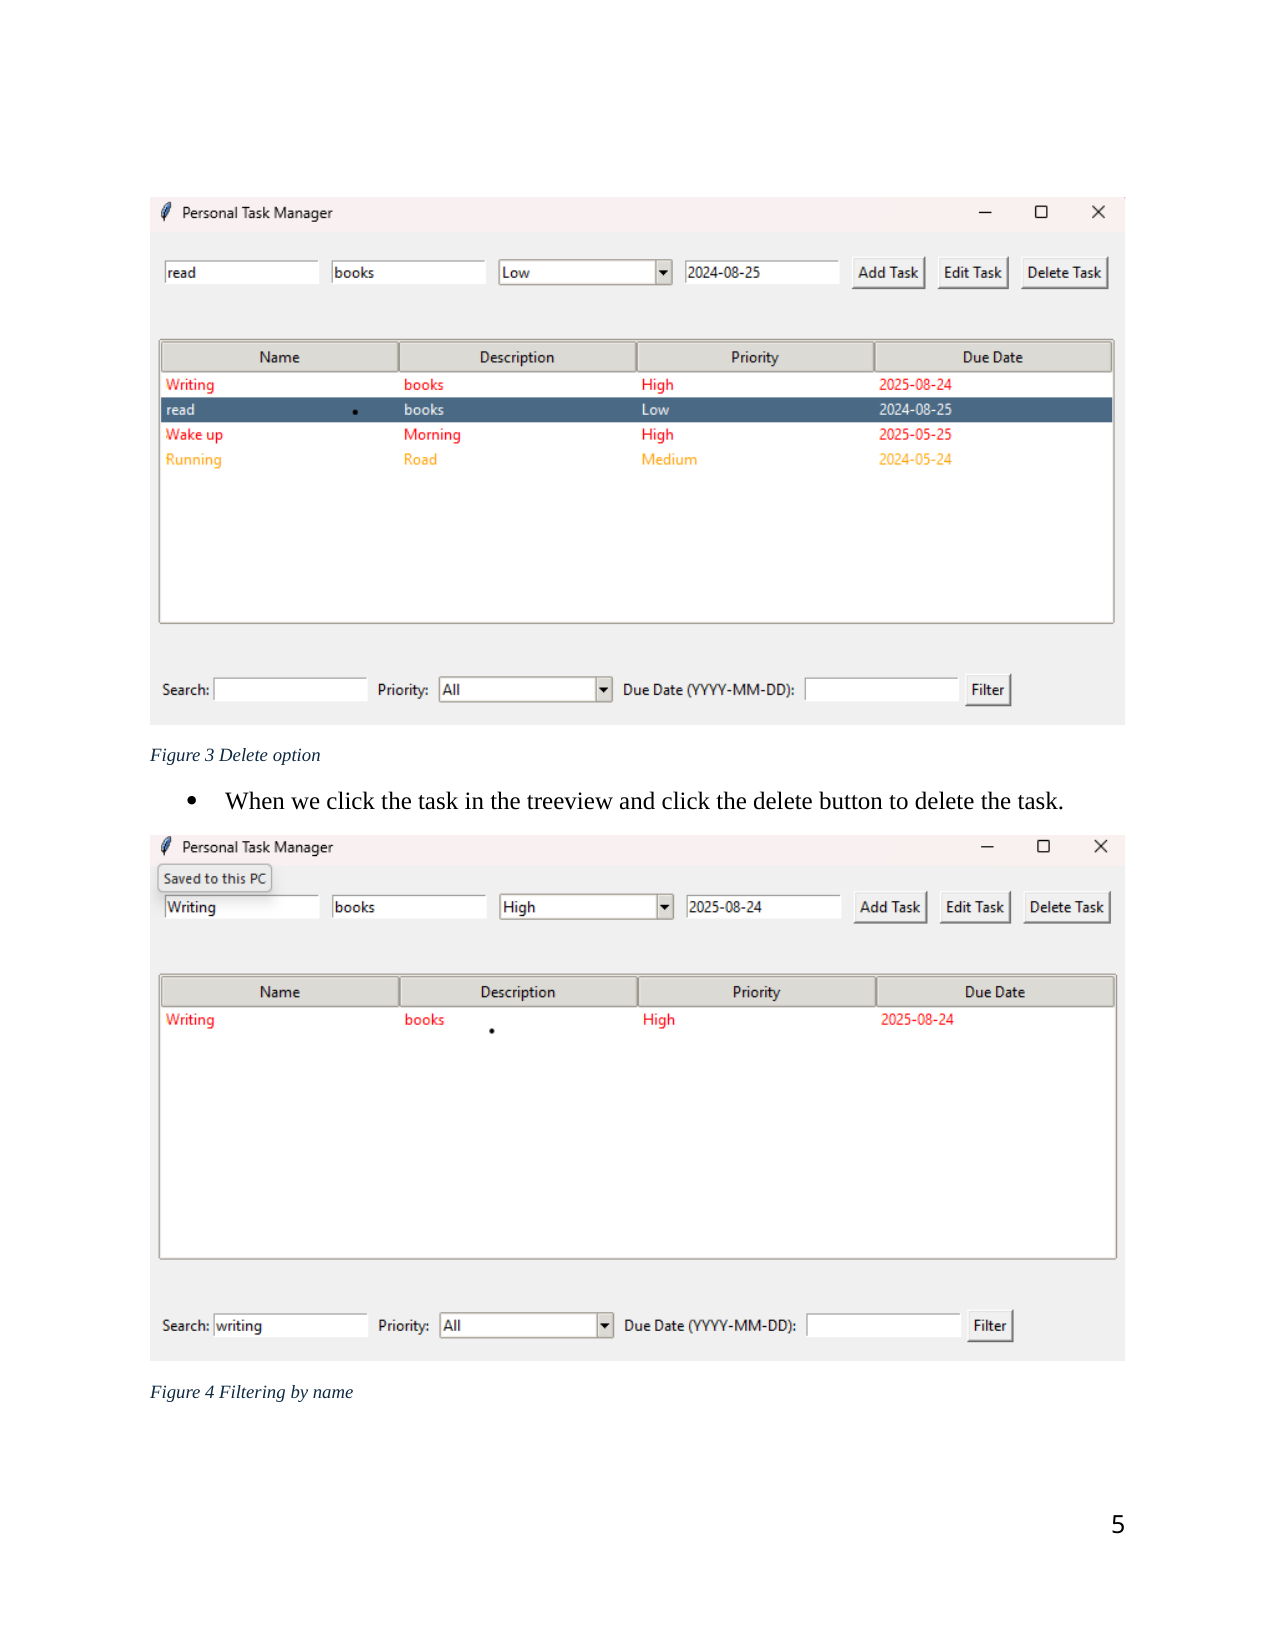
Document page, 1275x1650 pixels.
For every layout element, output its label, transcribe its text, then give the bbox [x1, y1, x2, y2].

picture [150, 835, 1125, 1361]
picture [150, 197, 1125, 725]
text Figure 4 Filtering by name [150, 1361, 1125, 1403]
text Figure 3 Delete option [150, 725, 1125, 766]
list When we click the task in the treeview and click the delete button to delete the task. [187, 786, 1125, 815]
